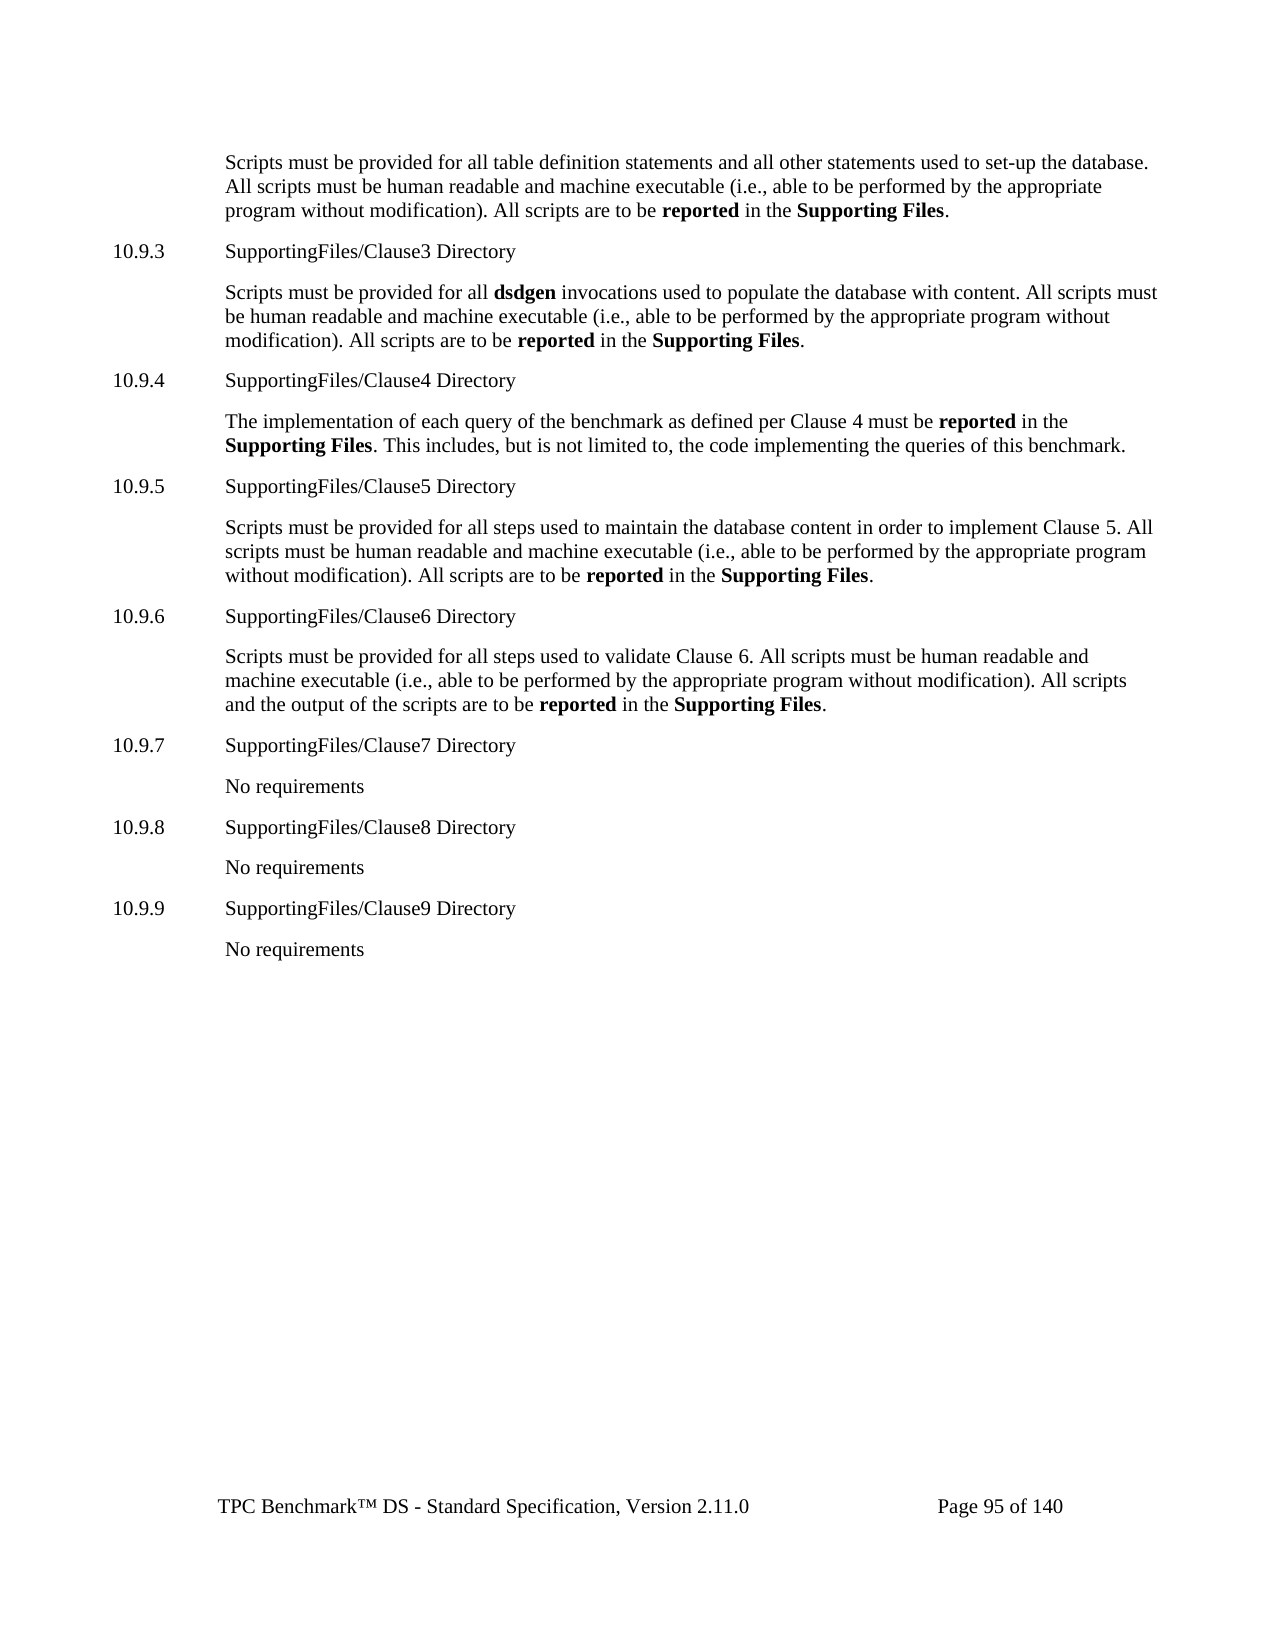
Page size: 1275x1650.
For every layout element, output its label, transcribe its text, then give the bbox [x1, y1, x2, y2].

text SupportingFiles/Clause6 Directory [112, 603, 1162, 628]
text No requirements [225, 855, 1162, 879]
text Scripts must be provided for all steps used to validate Clause 6. All scripts must be human readable and machine executable (i.e., able to be performed by the appropriate program without modification). All scripts and the output of the scripts are to be reported in the Supporting Files. [225, 644, 1162, 716]
text No requirements [225, 774, 1162, 798]
text Scripts must be provided for all steps used to maintain the database content in order to implement Clause 5. All scripts must be human readable and machine executable (i.e., able to be performed by the appropriate program without modification). All scripts are to be reported in the Supporting Files. [225, 515, 1162, 587]
text The implementation of each query of the benchmark as defined per Clause 4 must be reported in the Supporting Files. This includes, but is not limited to, the code implementing the queries of this benchmark. [225, 409, 1162, 457]
text Scripts must be provided for all table definition statements and all other statements used to set-up the database. All scripts must be human readable and machine executable (i.e., able to be performed by the appropriate program without modification). All scripts are to be reported in the Supporting Files. [225, 150, 1162, 222]
text SupportingFiles/Clause5 Directory [112, 474, 1162, 498]
text SupportingFiles/Clause4 Directory [112, 368, 1162, 392]
text SupportingFiles/Clause3 Directory [112, 239, 1162, 263]
text Scripts must be provided for all dsdgen invocations used to populate the database with content. All scripts must be human readable and machine executable (i.e., able to be performed by the appropriate program without modification). All scripts are to be reported in the Supporting Files. [225, 279, 1162, 352]
text No requirements [225, 937, 1162, 961]
text SupportingFiles/Clause8 Directory [112, 814, 1162, 839]
text SupportingFiles/Clause7 Directory [112, 733, 1162, 757]
text SupportingFiles/Clause9 Directory [112, 896, 1162, 920]
